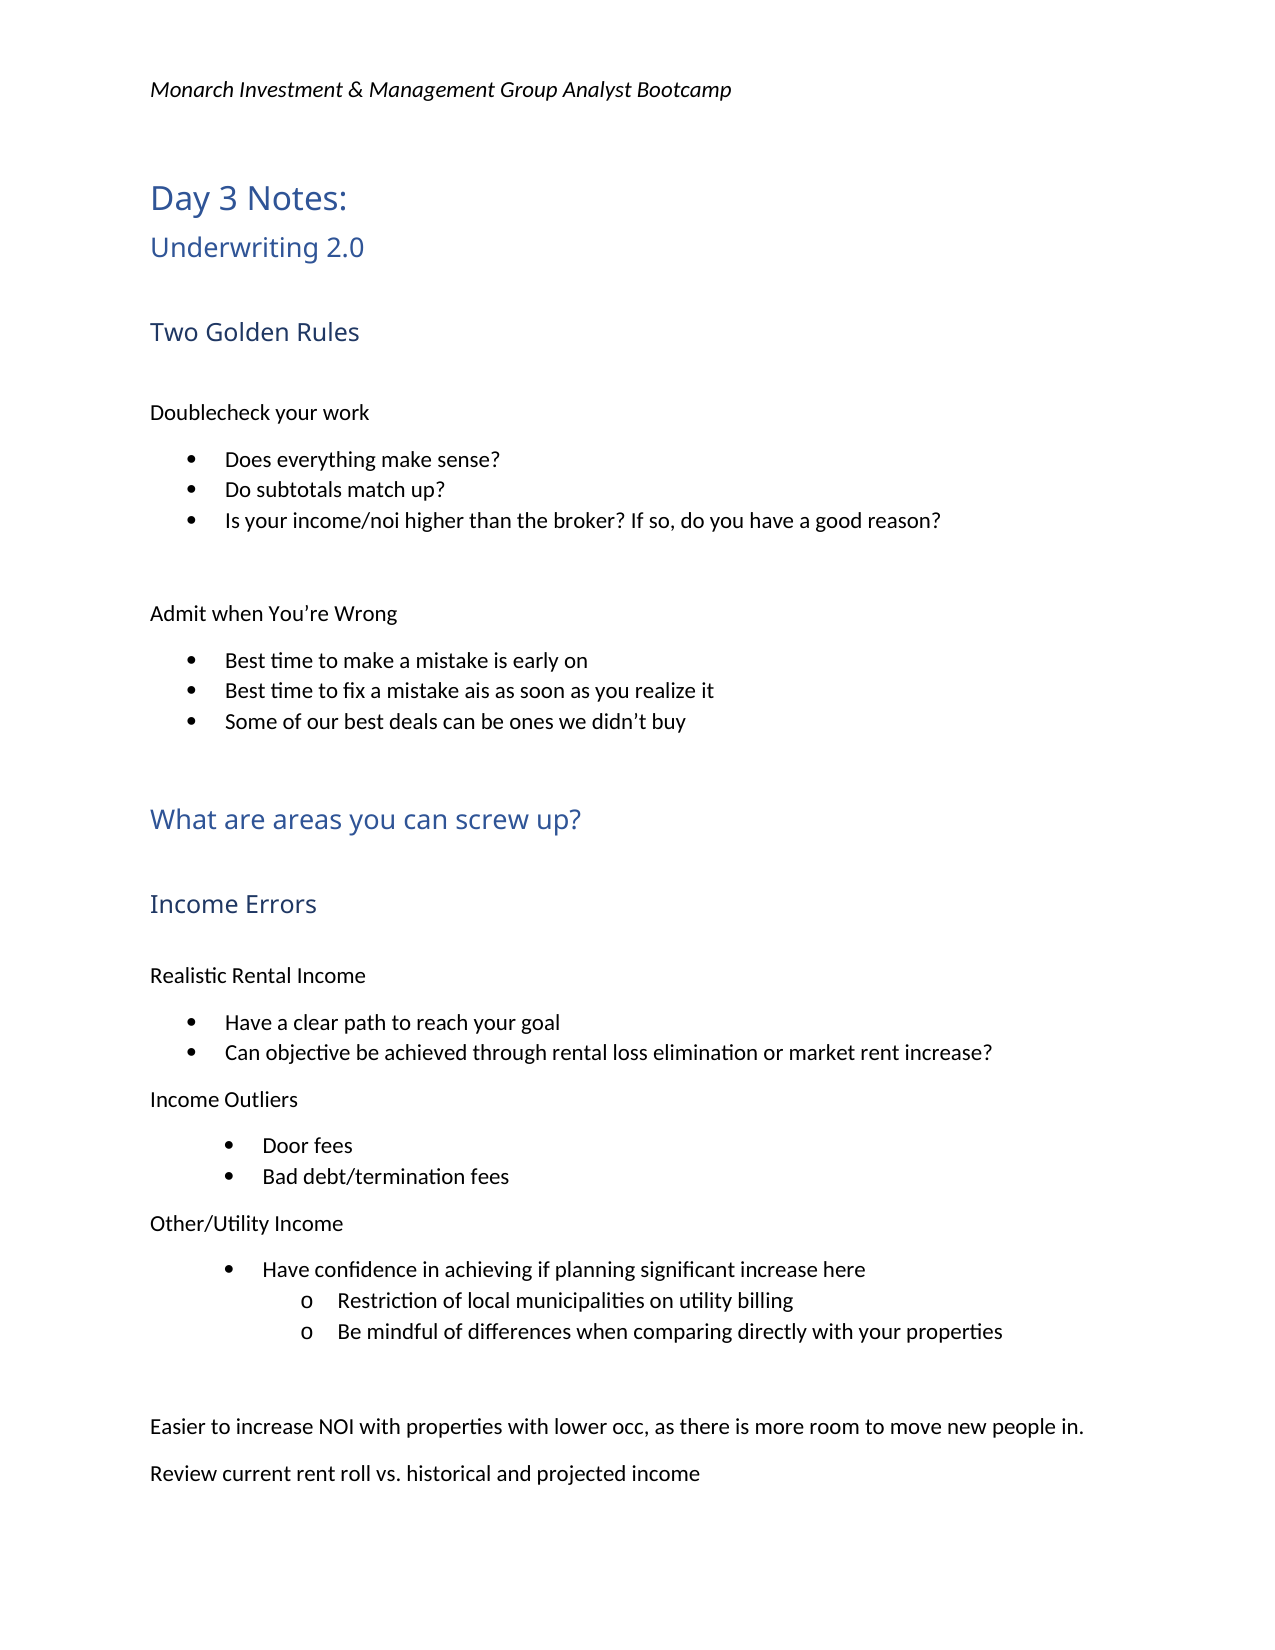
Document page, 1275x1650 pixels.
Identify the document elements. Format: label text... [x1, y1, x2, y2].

text Doublecheck your work [150, 398, 1125, 426]
text Other/Utility Income [150, 1209, 1125, 1237]
subtitle Income Errors [150, 887, 1125, 958]
list Bad debt/termination fees [225, 1162, 1125, 1190]
list Be mindful of differences when comparing directly with your properties [300, 1317, 1125, 1346]
list Have confidence in achieving if planning significant increase here [225, 1256, 1125, 1283]
text Admit when You’re Wrong [150, 599, 1125, 627]
list Do subtotals match up? [187, 476, 1125, 503]
text Review current rent roll vs. historical and projected income [150, 1459, 1125, 1487]
list Some of our best deals can be ones we didn’t buy [187, 707, 1125, 735]
list Best time to make a mistake is early on [187, 646, 1125, 674]
subtitle What are areas you can screw up? [150, 801, 1125, 837]
list Can objective be achieved through rental loss elimination or market rent increase? [187, 1038, 1125, 1066]
text Easier to increase NOI with properties with lower occ, as there is more room to move new people in. [150, 1412, 1125, 1440]
list Restriction of local municipalities on utility billing [300, 1286, 1125, 1315]
subtitle Day 3 Notes: [150, 175, 1125, 220]
text Realistic Rental Income [150, 961, 1125, 989]
list Door fees [225, 1132, 1125, 1159]
text Income Outliers [150, 1085, 1125, 1113]
subtitle Two Golden Rules [150, 315, 1125, 349]
list Best time to fix a mistake ais as soon as you realize it [187, 677, 1125, 704]
list Have a clear path to reach your goal [187, 1008, 1125, 1036]
list Does everything make sense? [187, 445, 1125, 473]
list Is your income/noi higher than the broker? If so, do you have a good reason? [187, 506, 1125, 534]
subtitle Underwriting 2.0 [150, 228, 1125, 265]
